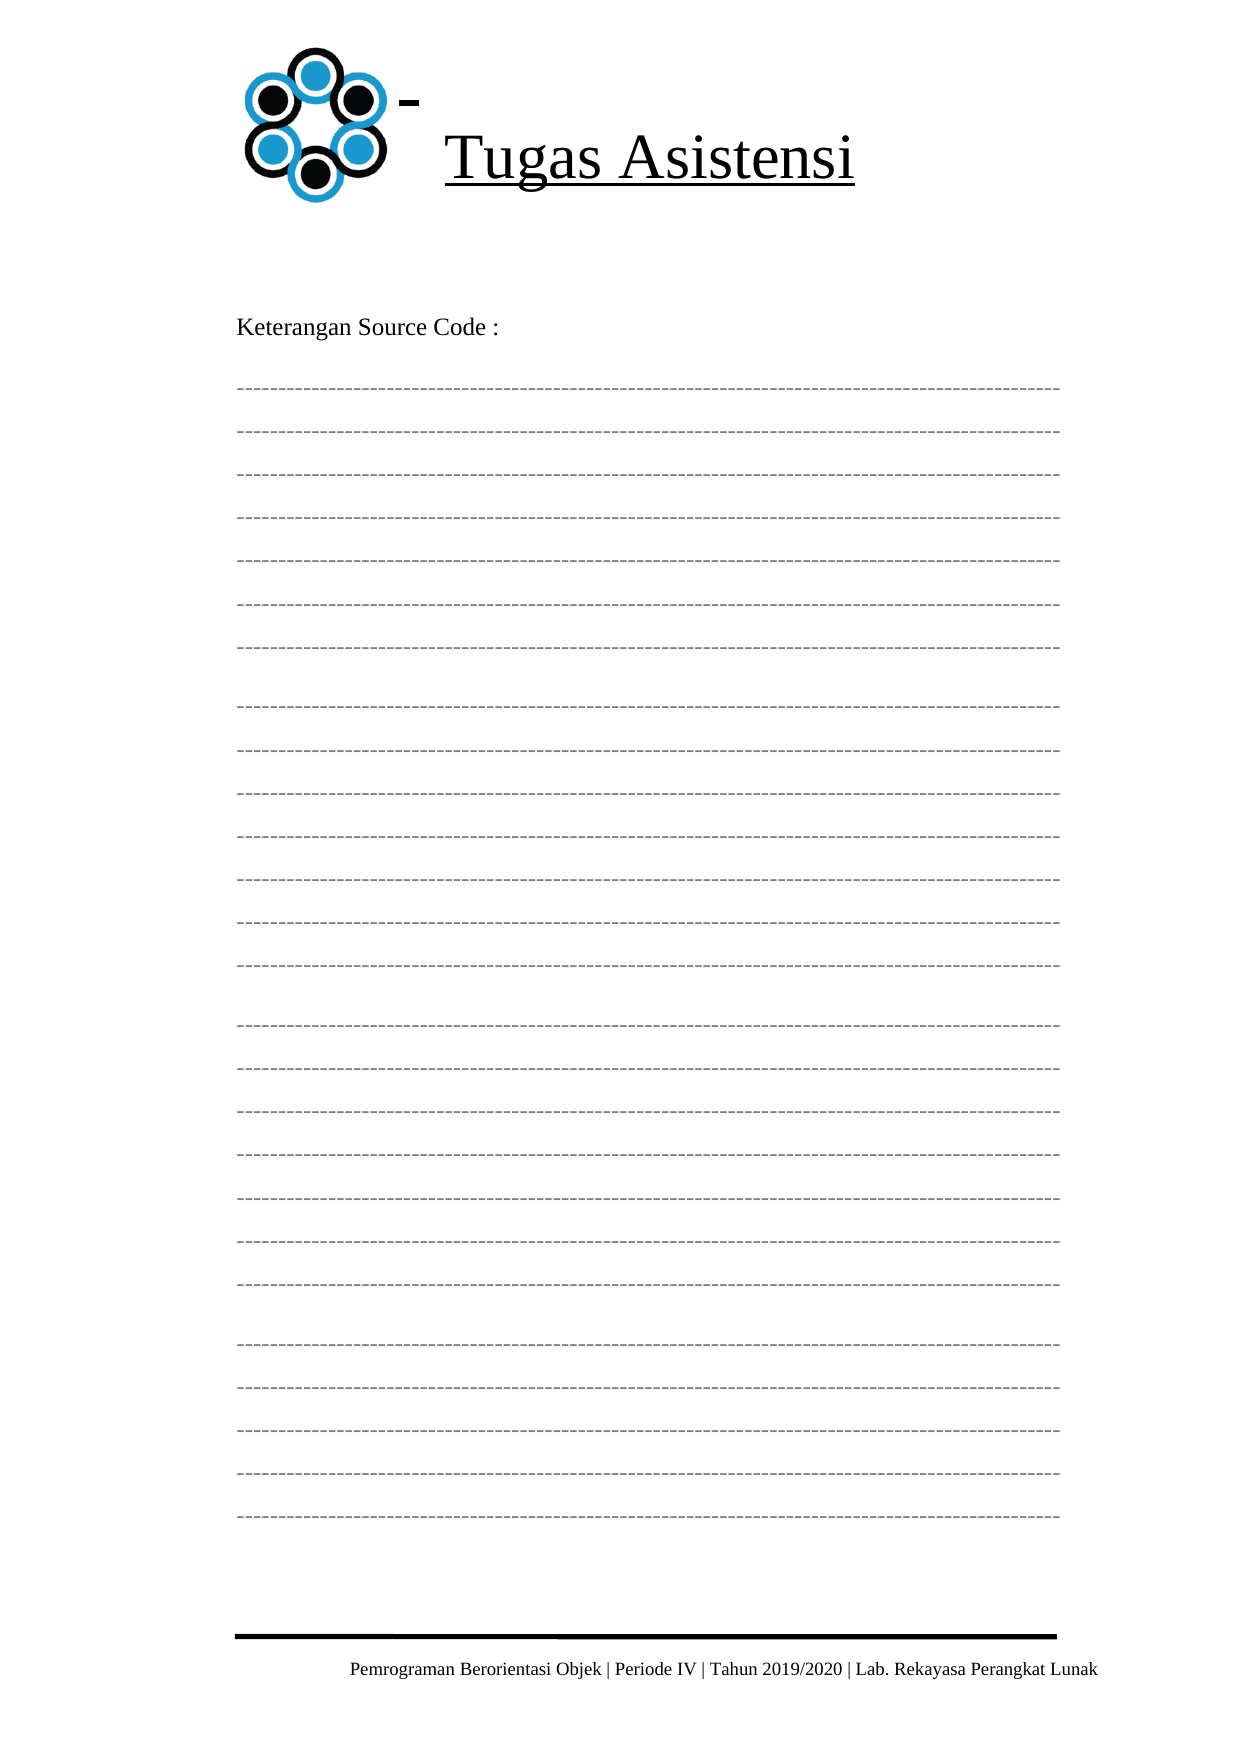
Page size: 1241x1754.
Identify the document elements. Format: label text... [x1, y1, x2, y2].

text --------------------------------------------------------------------------------------------------------------------------------------------------------------------------------------------------------------------------------------------------------------------------------------------------------------------------------------------------------------------------------------------------------------------------------------------------------------------------------------------------------------------------------------------------------------------------------------------------------------------------------------------------------------------------------------------------------------------- [236, 1009, 1063, 1297]
text --------------------------------------------------------------------------------------------------------------------------------------------------------------------------------------------------------------------------------------------------------------------------------------------------------------------------------------------------------------------------------------------------------------------------------------------------------------------------------------------------------------------------------------------------------------------------------------------------------------------------------------------------------------------------------------------------------------------- [236, 691, 1063, 978]
picture [237, 46, 394, 203]
text --------------------------------------------------------------------------------------------------------------------------------------------------------------------------------------------------------------------------------------------------------------------------------------------------------------------------------------------------------------------------------------------------------------------------------------------------------------------------------------------------------------------------------------------------------------------------------------------------------------------------------------------------------------------------------------------------------------------- [236, 372, 1063, 659]
text --------------------------------------------------------------------------------------------------------------------------------------------------------------------------------------------------------------------------------------------------------------------------------------------------------------------------------------------------------------------------------------------------------------------------------------------------------------------------------------------------------------- [236, 1328, 1063, 1529]
text Keterangan Source Code : [236, 312, 1063, 341]
